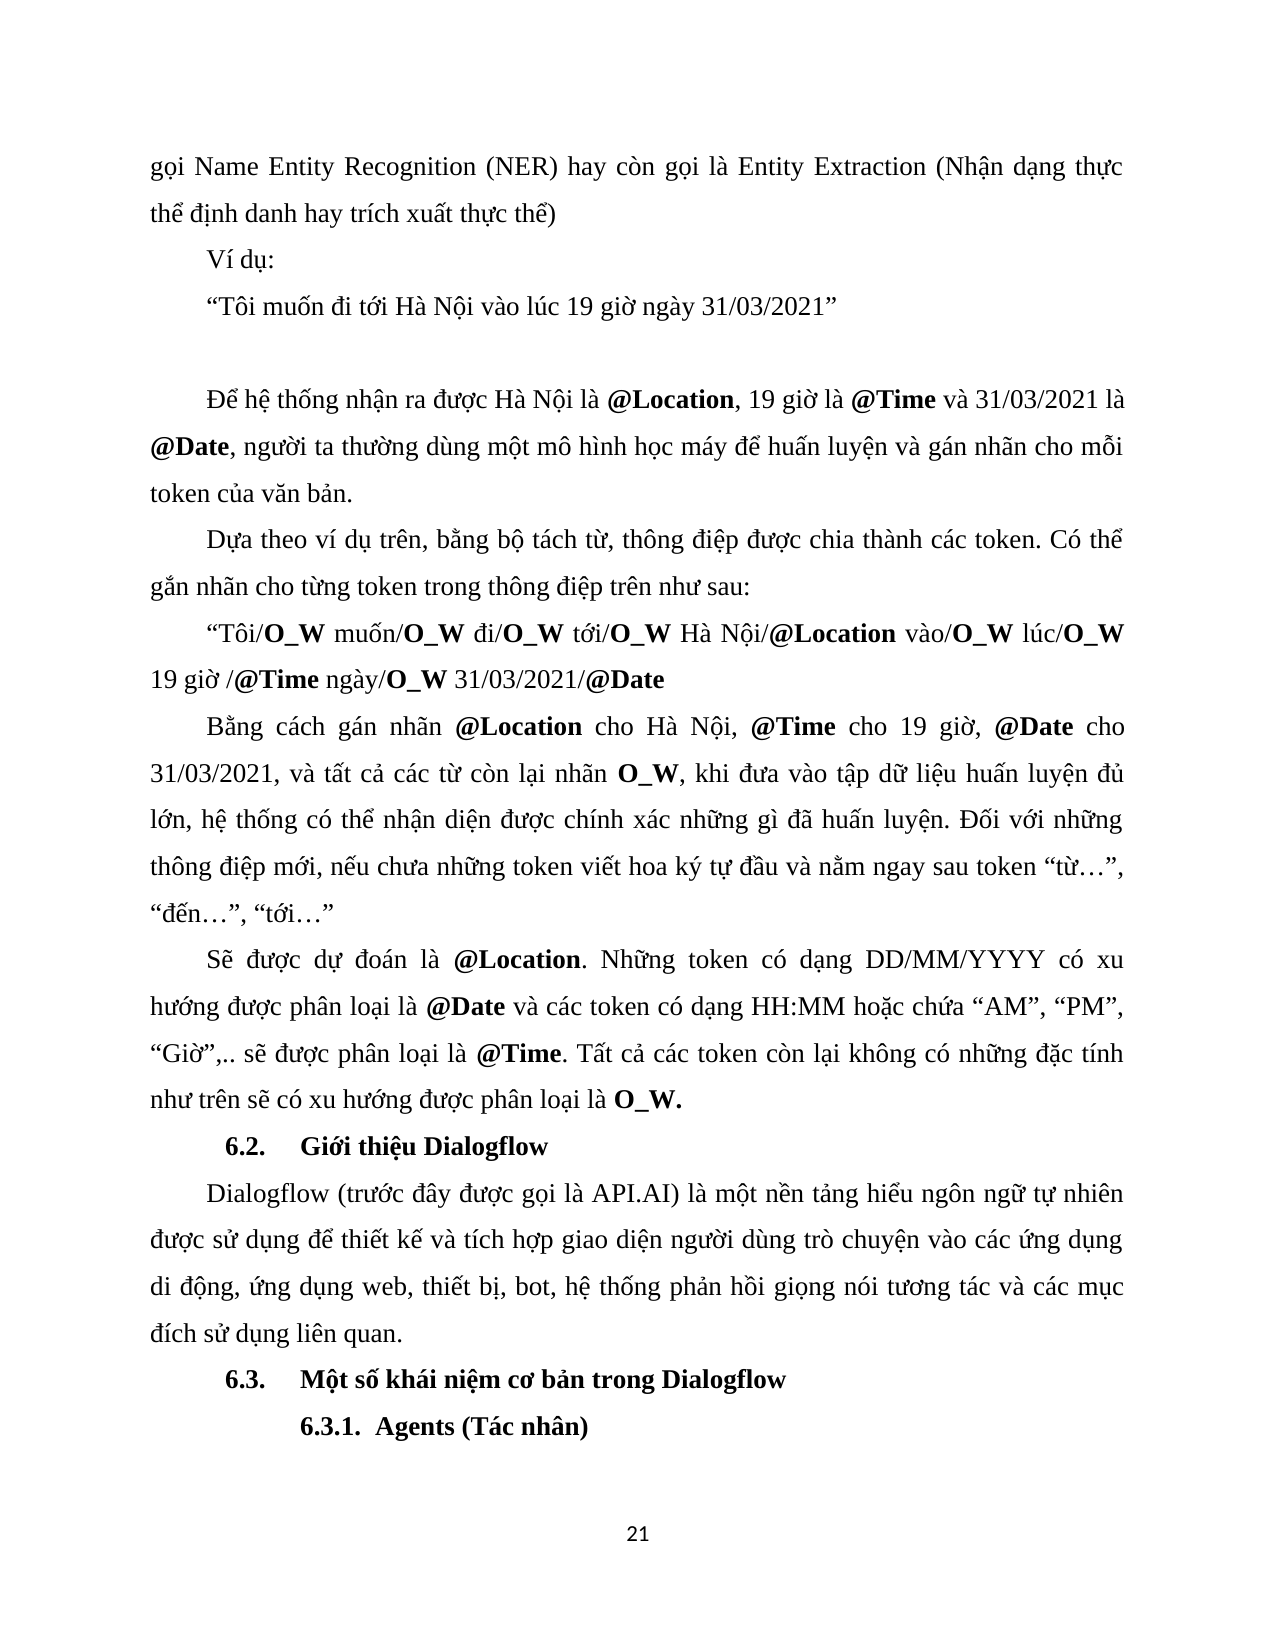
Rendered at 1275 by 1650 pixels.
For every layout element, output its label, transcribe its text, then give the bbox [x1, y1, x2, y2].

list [150, 150, 1125, 228]
list Ví dụ: [150, 243, 1125, 274]
list Sẽ được dự đoán là @Location. Những token có dạng DD/MM/YYYY có xu hướng được phân loại là @Date và các token có dạng HH:MM hoặc chứa “AM”, “PM”, “Giờ”,.. sẽ được phân loại là @Time. Tất cả các token còn lại không có những đặc tính như trên sẽ có xu hướng được phân loại là O_W. [150, 943, 1125, 1114]
list Để hệ thống nhận ra được Hà Nội là @Location, 19 giờ là @Time và 31/03/2021 là @Date, người ta thường dùng một mô hình học máy để huấn luyện và gán nhãn cho mỗi token của văn bản. [150, 383, 1125, 508]
list Bằng cách gán nhãn @Location cho Hà Nội, @Time cho 19 giờ, @Date cho 31/03/2021, và tất cả các từ còn lại nhãn O_W, khi đưa vào tập dữ liệu huấn luyện đủ lớn, hệ thống có thể nhận diện được chính xác những gì đã huấn luyện. Đối với những thông điệp mới, nếu chưa những token viết hoa ký tự đầu và nằm ngay sau token “từ…”, “đến…”, “tới…” [150, 710, 1125, 928]
list “Tôi muốn đi tới Hà Nội vào lúc 19 giờ ngày 31/03/2021” [150, 290, 1125, 321]
list Agents (Tác nhân) [300, 1410, 1125, 1441]
list Dựa theo ví dụ trên, bằng bộ tách từ, thông điệp được chia thành các token. Có thể gắn nhãn cho từng token trong thông điệp trên như sau: [150, 523, 1125, 601]
list Giới thiệu Dialogflow [225, 1130, 1125, 1161]
list Dialogflow (trước đây được gọi là API.AI) là một nền tảng hiểu ngôn ngữ tự nhiên được sử dụng để thiết kế và tích hợp giao diện người dùng trò chuyện vào các ứng dụng di động, ứng dụng web, thiết bị, bot, hệ thống phản hồi giọng nói tương tác và các mục đích sử dụng liên quan. [150, 1177, 1125, 1348]
list Một số khái niệm cơ bản trong Dialogflow [225, 1363, 1125, 1394]
list “Tôi/O_W muốn/O_W đi/O_W tới/O_W Hà Nội/@Location vào/O_W lúc/O_W 19 giờ /@Time ngày/O_W 31/03/2021/@Date [150, 617, 1125, 694]
